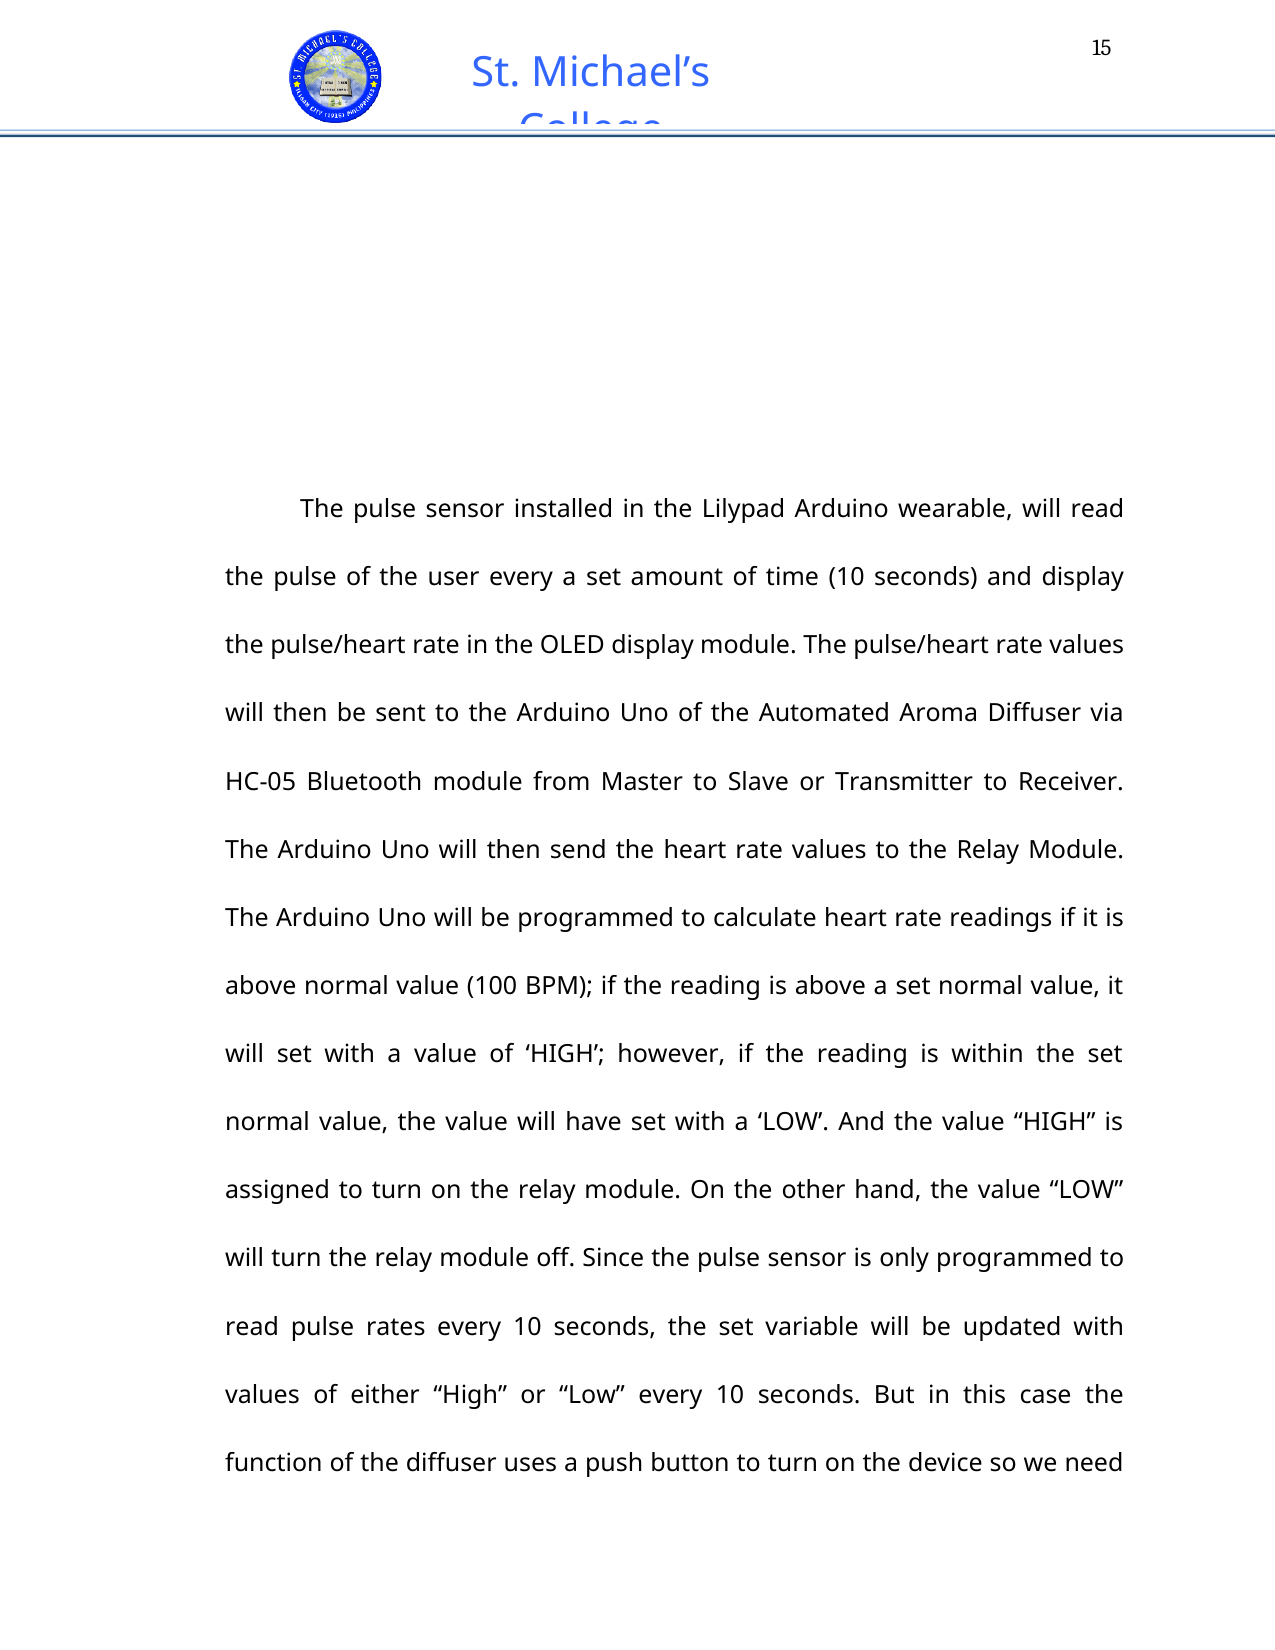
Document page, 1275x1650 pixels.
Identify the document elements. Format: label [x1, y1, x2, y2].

text [225, 491, 1125, 1478]
picture [288, 30, 382, 123]
